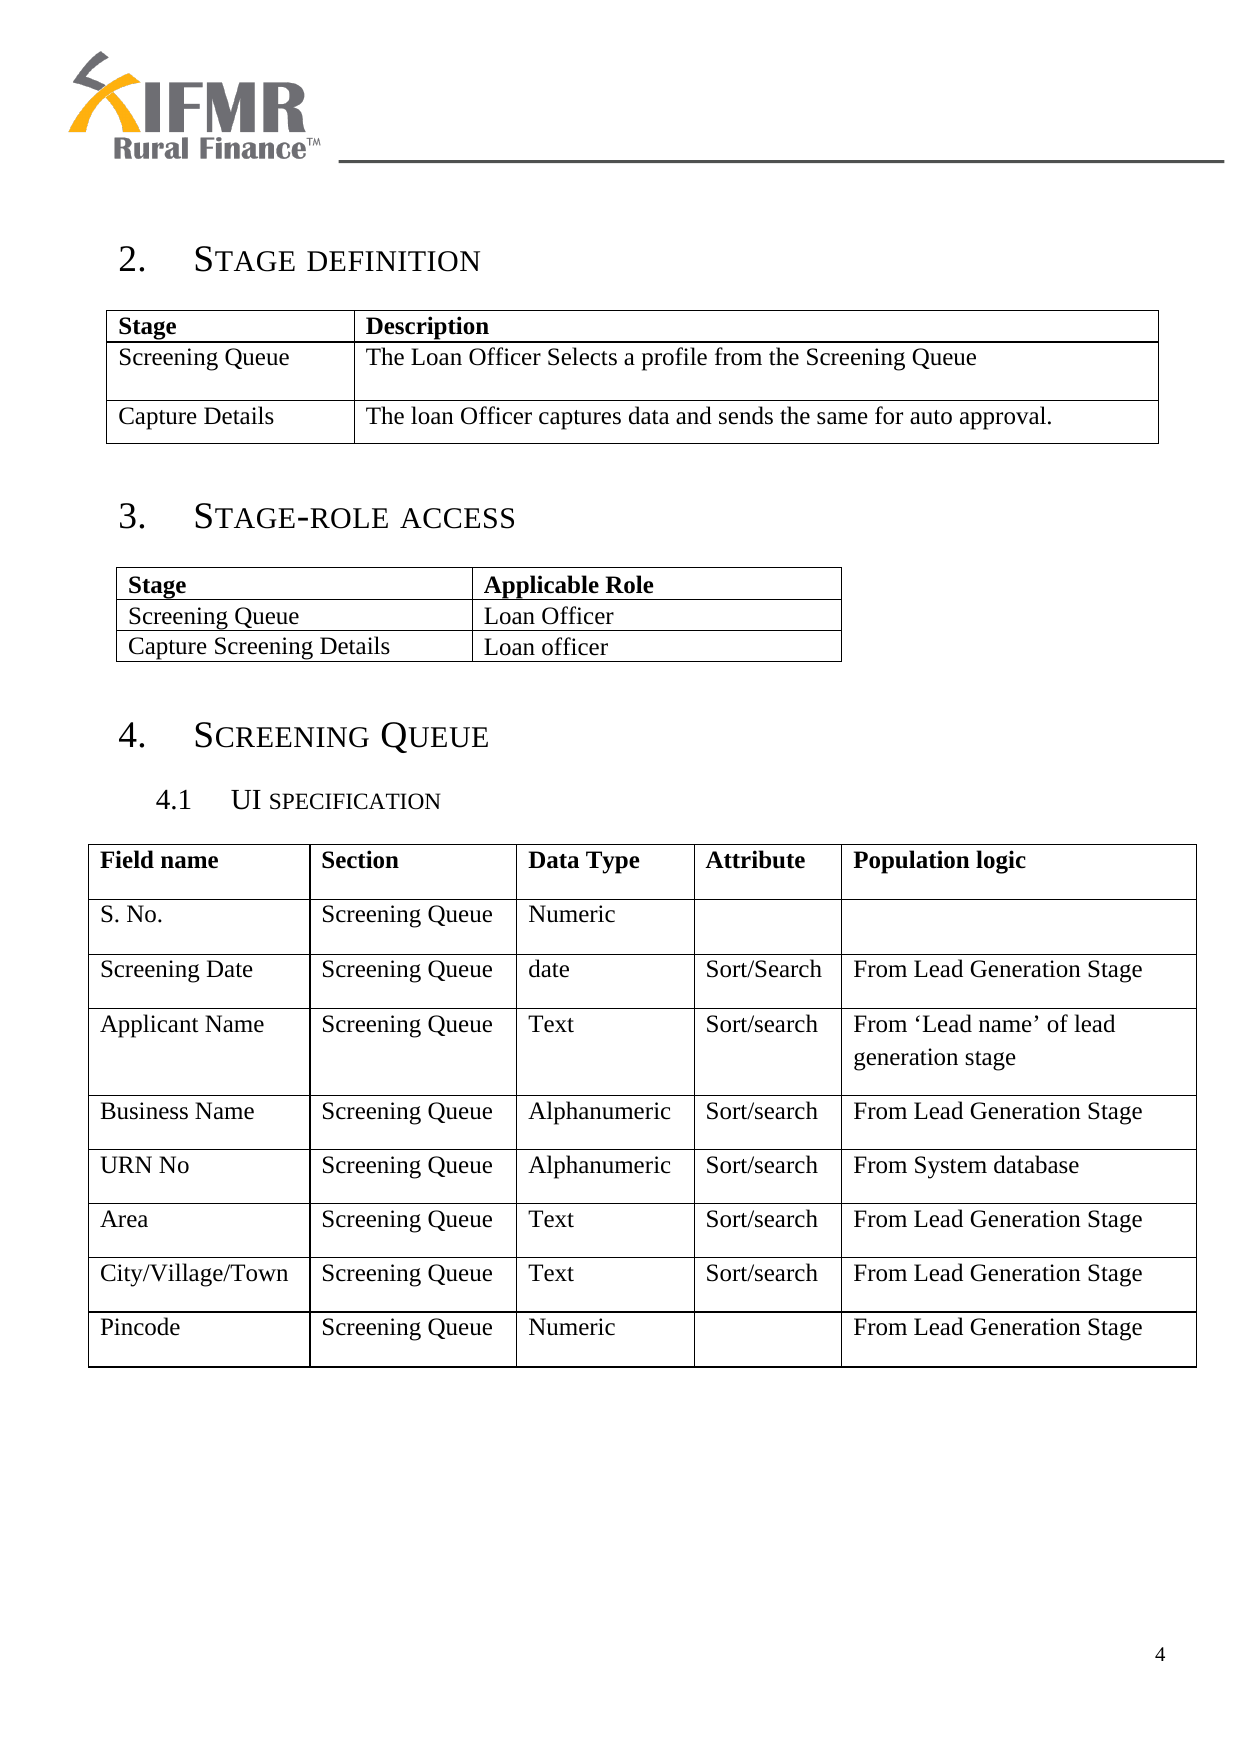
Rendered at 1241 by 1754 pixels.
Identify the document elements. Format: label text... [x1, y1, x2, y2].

table_cell Capture Screening Details [117, 631, 472, 661]
table_cell Sort/Search [695, 955, 841, 1008]
picture [61, 45, 327, 166]
table_cell From Lead Generation Stage [842, 955, 1196, 1008]
table_cell Screening Queue [311, 1150, 516, 1203]
table_cell Sort/search [695, 1258, 841, 1311]
table_cell From Lead Generation Stage [842, 1258, 1196, 1311]
table_cell From System database [842, 1150, 1196, 1203]
table_cell The loan Officer captures data and sends the same for auto approval. [355, 401, 1158, 443]
table_header Attribute [695, 845, 841, 898]
table_cell Screening Queue [311, 1204, 516, 1257]
subtitle Stage definition [118, 237, 1165, 280]
table_cell Screening Queue [107, 343, 354, 400]
table_cell Screening Date [89, 955, 309, 1008]
table_cell From Lead Generation Stage [842, 1313, 1196, 1366]
table_cell Screening Queue [311, 1096, 516, 1149]
table_cell Text [517, 1258, 694, 1311]
table_cell Capture Details [107, 401, 354, 443]
table_cell Sort/search [695, 1096, 841, 1149]
subtitle UI specification [156, 782, 1165, 816]
table_cell The Loan Officer Selects a profile from the Screening Queue [355, 343, 1158, 400]
table_cell From Lead Generation Stage [842, 1096, 1196, 1149]
table_cell Loan officer [473, 631, 841, 661]
table_cell Text [517, 1009, 694, 1095]
table_cell Screening Queue [311, 1258, 516, 1311]
table_cell Pincode [89, 1313, 309, 1366]
subtitle Screening Queue [118, 712, 1165, 755]
table_cell Numeric [517, 1313, 694, 1366]
table_cell Area [89, 1204, 309, 1257]
table_header Field name [89, 845, 309, 898]
table_cell City/Village/Town [89, 1258, 309, 1311]
table_cell Alphanumeric [517, 1150, 694, 1203]
table_cell Screening Queue [311, 900, 516, 953]
table_cell Sort/search [695, 1009, 841, 1095]
table_header Data Type [517, 845, 694, 898]
table_cell Loan Officer [473, 600, 841, 630]
table_cell [695, 1313, 841, 1366]
table_cell URN No [89, 1150, 309, 1203]
table_header Applicable Role [473, 568, 841, 598]
table_cell Applicant Name [89, 1009, 309, 1095]
table_cell From Lead Generation Stage [842, 1204, 1196, 1257]
table_cell [695, 900, 841, 953]
table_cell Screening Queue [311, 955, 516, 1008]
table_cell Screening Queue [117, 600, 472, 630]
table_cell Numeric [517, 900, 694, 953]
table_header Description [355, 311, 1158, 341]
subtitle Stage-role access [118, 494, 1165, 537]
table_cell Text [517, 1204, 694, 1257]
table_cell date [517, 955, 694, 1008]
table_cell [842, 900, 1196, 953]
table_header Stage [117, 568, 472, 598]
table_header Section [311, 845, 516, 898]
table_cell Sort/search [695, 1150, 841, 1203]
table_cell Screening Queue [311, 1009, 516, 1095]
table_header Stage [107, 311, 354, 341]
table_cell From ‘Lead name’ of lead generation stage [842, 1009, 1196, 1095]
table_cell Sort/search [695, 1204, 841, 1257]
table_cell Alphanumeric [517, 1096, 694, 1149]
table_cell Business Name [89, 1096, 309, 1149]
table_header Population logic [842, 845, 1196, 898]
table_cell S. No. [89, 900, 309, 953]
table_cell Screening Queue [311, 1313, 516, 1366]
